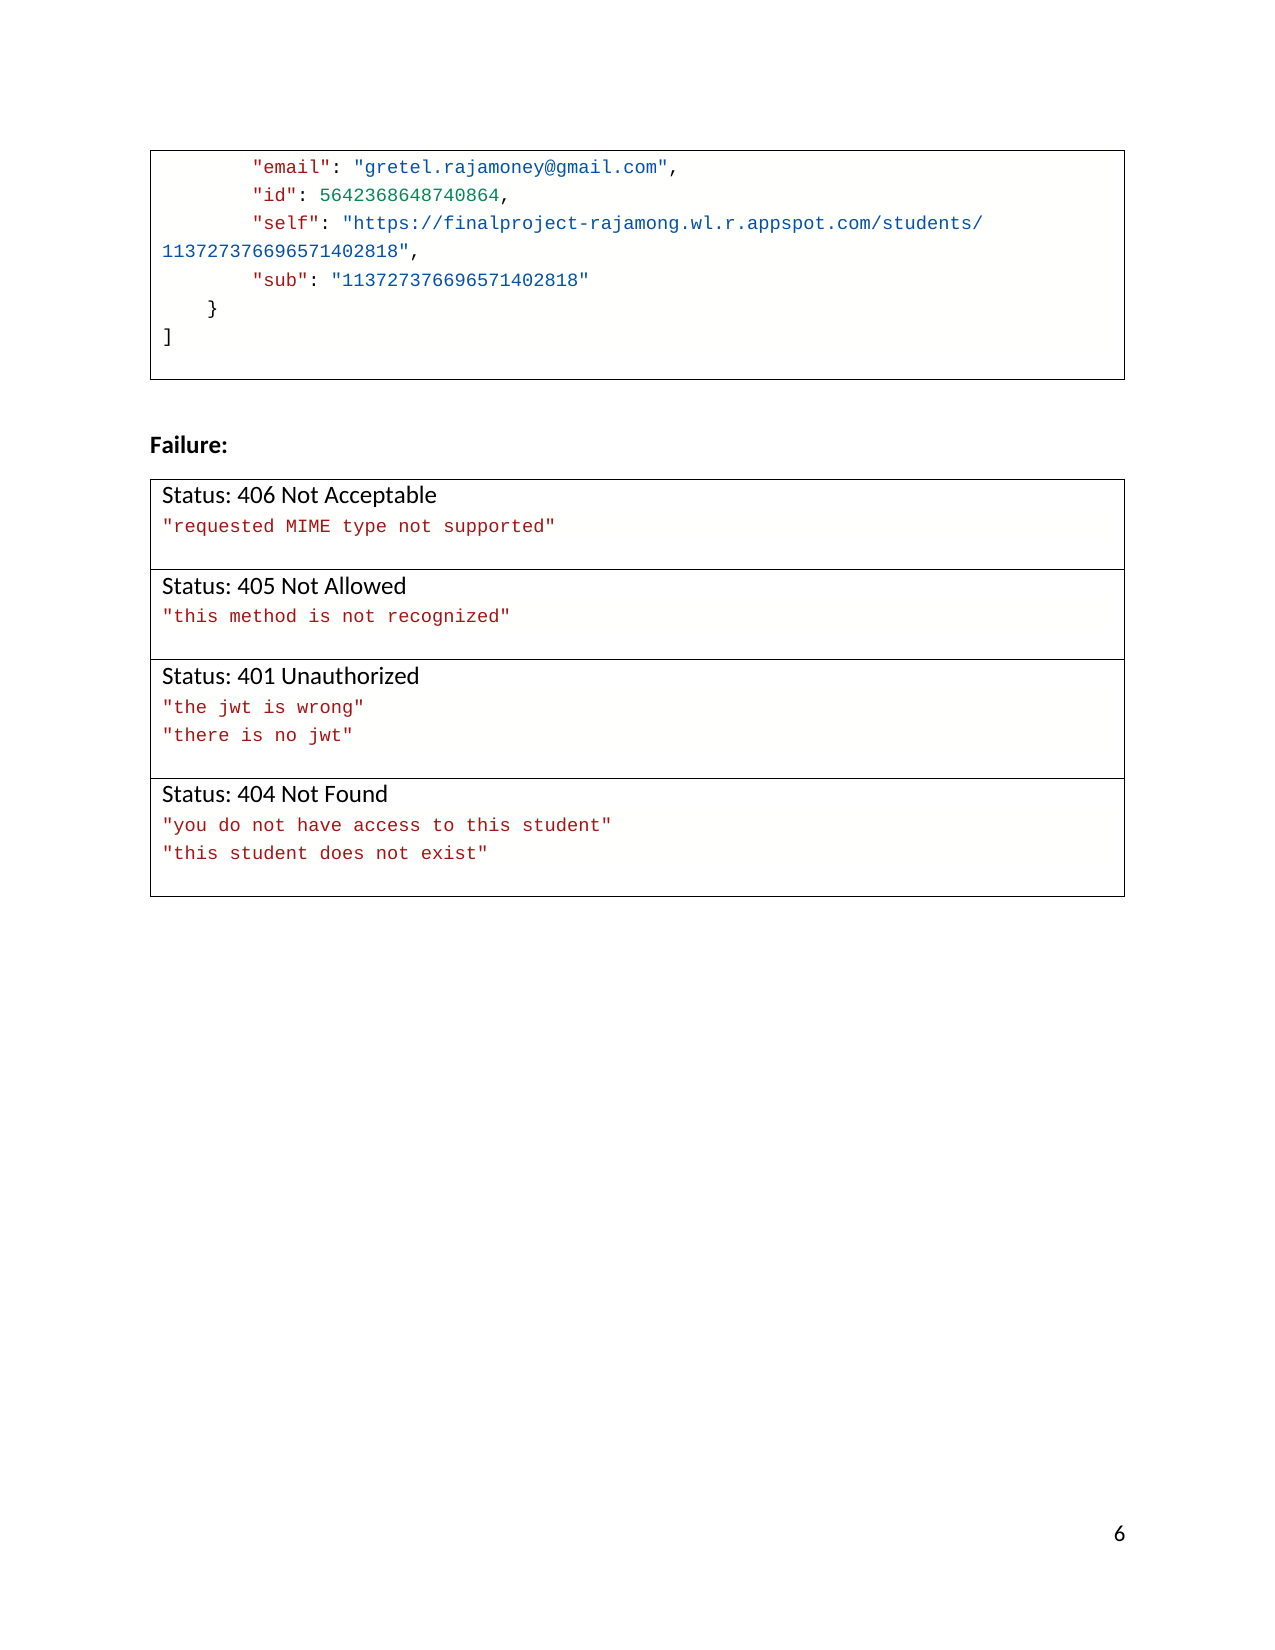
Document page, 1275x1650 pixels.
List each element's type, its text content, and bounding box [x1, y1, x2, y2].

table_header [151, 151, 1124, 378]
text Failure: [150, 429, 1125, 459]
table_cell Status: 401 Unauthorized "the jwt is wrong" "there is no jwt" [151, 660, 1124, 777]
table_header Status: 406 Not Acceptable "requested MIME type not supported" [151, 480, 1124, 569]
table_cell Status: 404 Not Found "you do not have access to this student" "this student does not exist" [151, 779, 1124, 896]
table_cell Status: 405 Not Allowed "this method is not recognized" [151, 570, 1124, 659]
